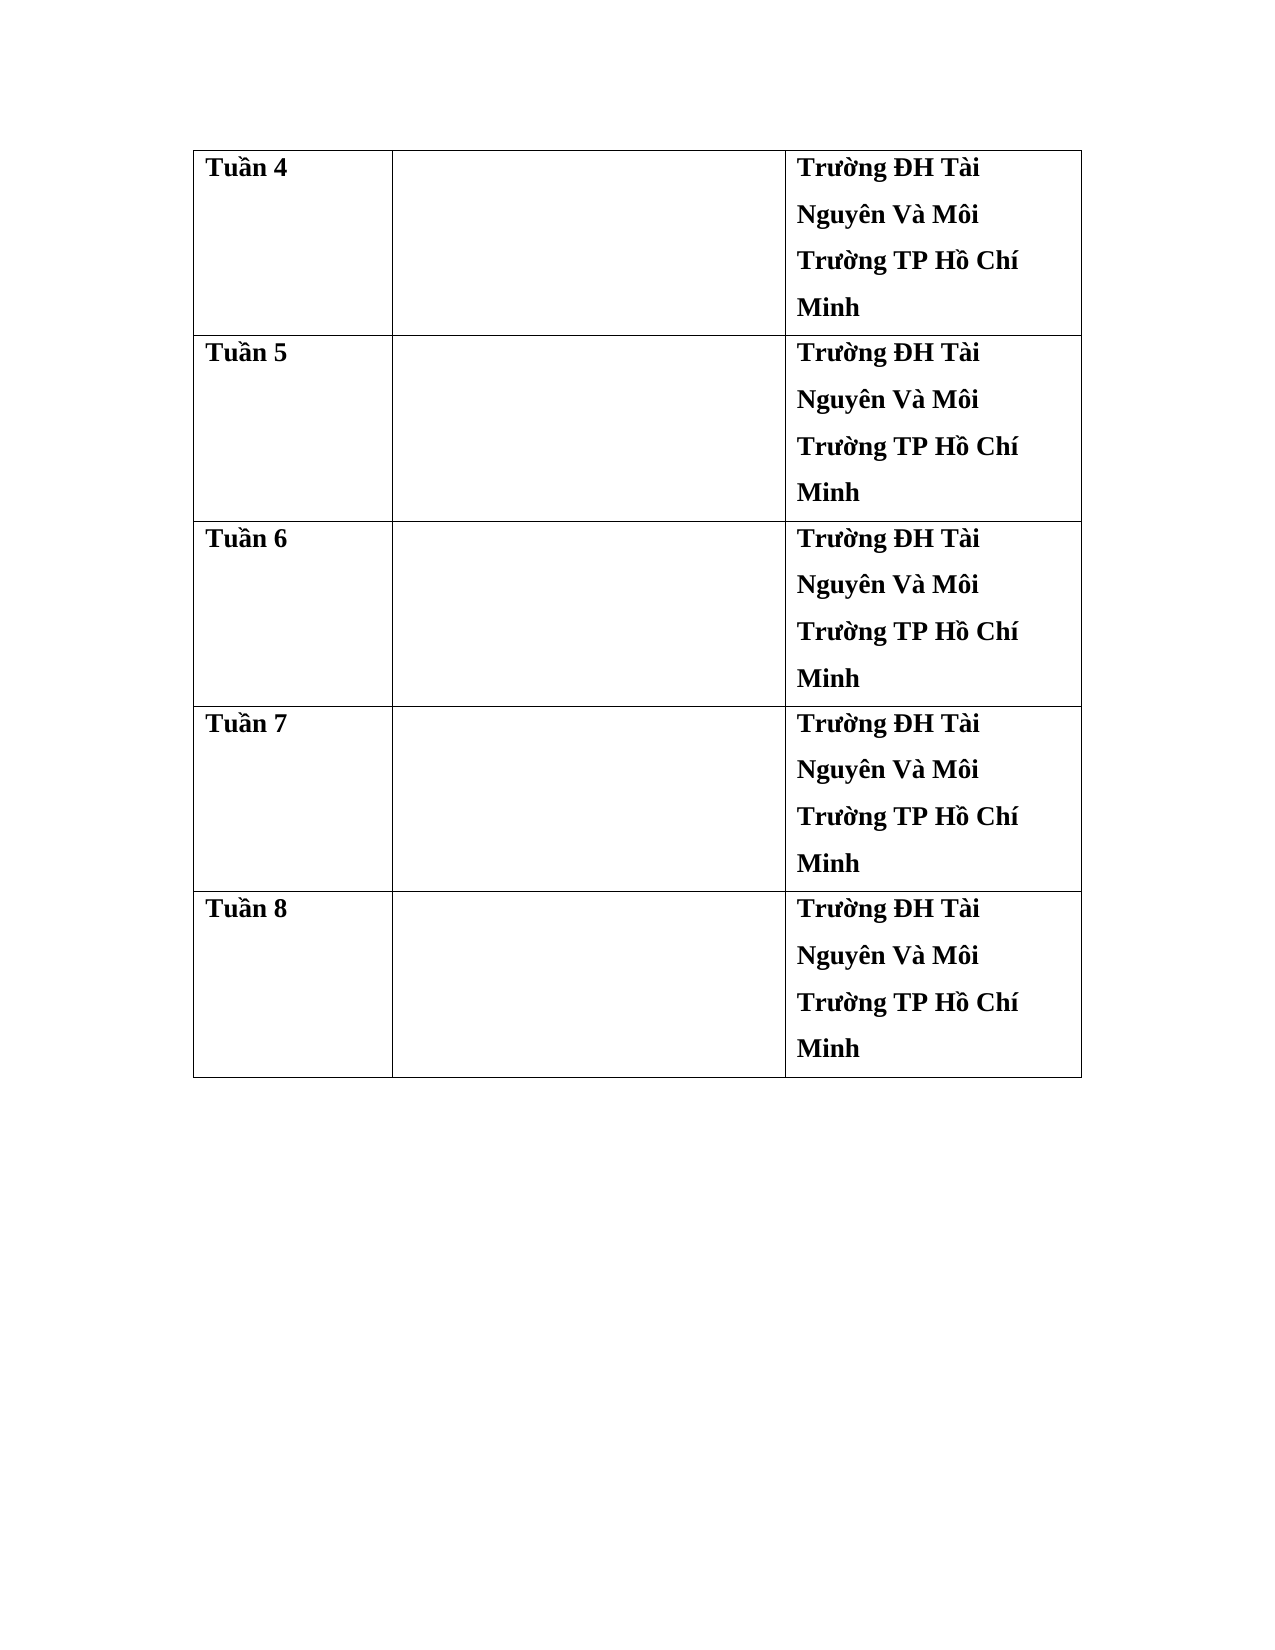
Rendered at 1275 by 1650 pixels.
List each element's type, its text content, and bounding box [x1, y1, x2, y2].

table_cell Tuần 7 [194, 707, 392, 891]
table_cell [393, 892, 785, 1077]
table_cell Trường ĐH Tài Nguyên Và Môi Trường TP Hồ Chí Minh [786, 892, 1081, 1077]
table_cell [393, 707, 785, 891]
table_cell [786, 336, 1081, 521]
table_cell Tuần 4 [194, 151, 392, 335]
table_cell Tuần 5 [194, 336, 392, 521]
table_cell Tuần 6 [194, 522, 392, 706]
table_cell [393, 336, 785, 521]
table_cell [393, 151, 785, 335]
table_cell Tuần 8 [194, 892, 392, 1077]
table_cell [786, 151, 1081, 335]
table_cell Trường ĐH Tài Nguyên Và Môi Trường TP Hồ Chí Minh [786, 707, 1081, 891]
table_cell [393, 522, 785, 706]
table_cell Trường ĐH Tài Nguyên Và Môi Trường TP Hồ Chí Minh [786, 522, 1081, 706]
